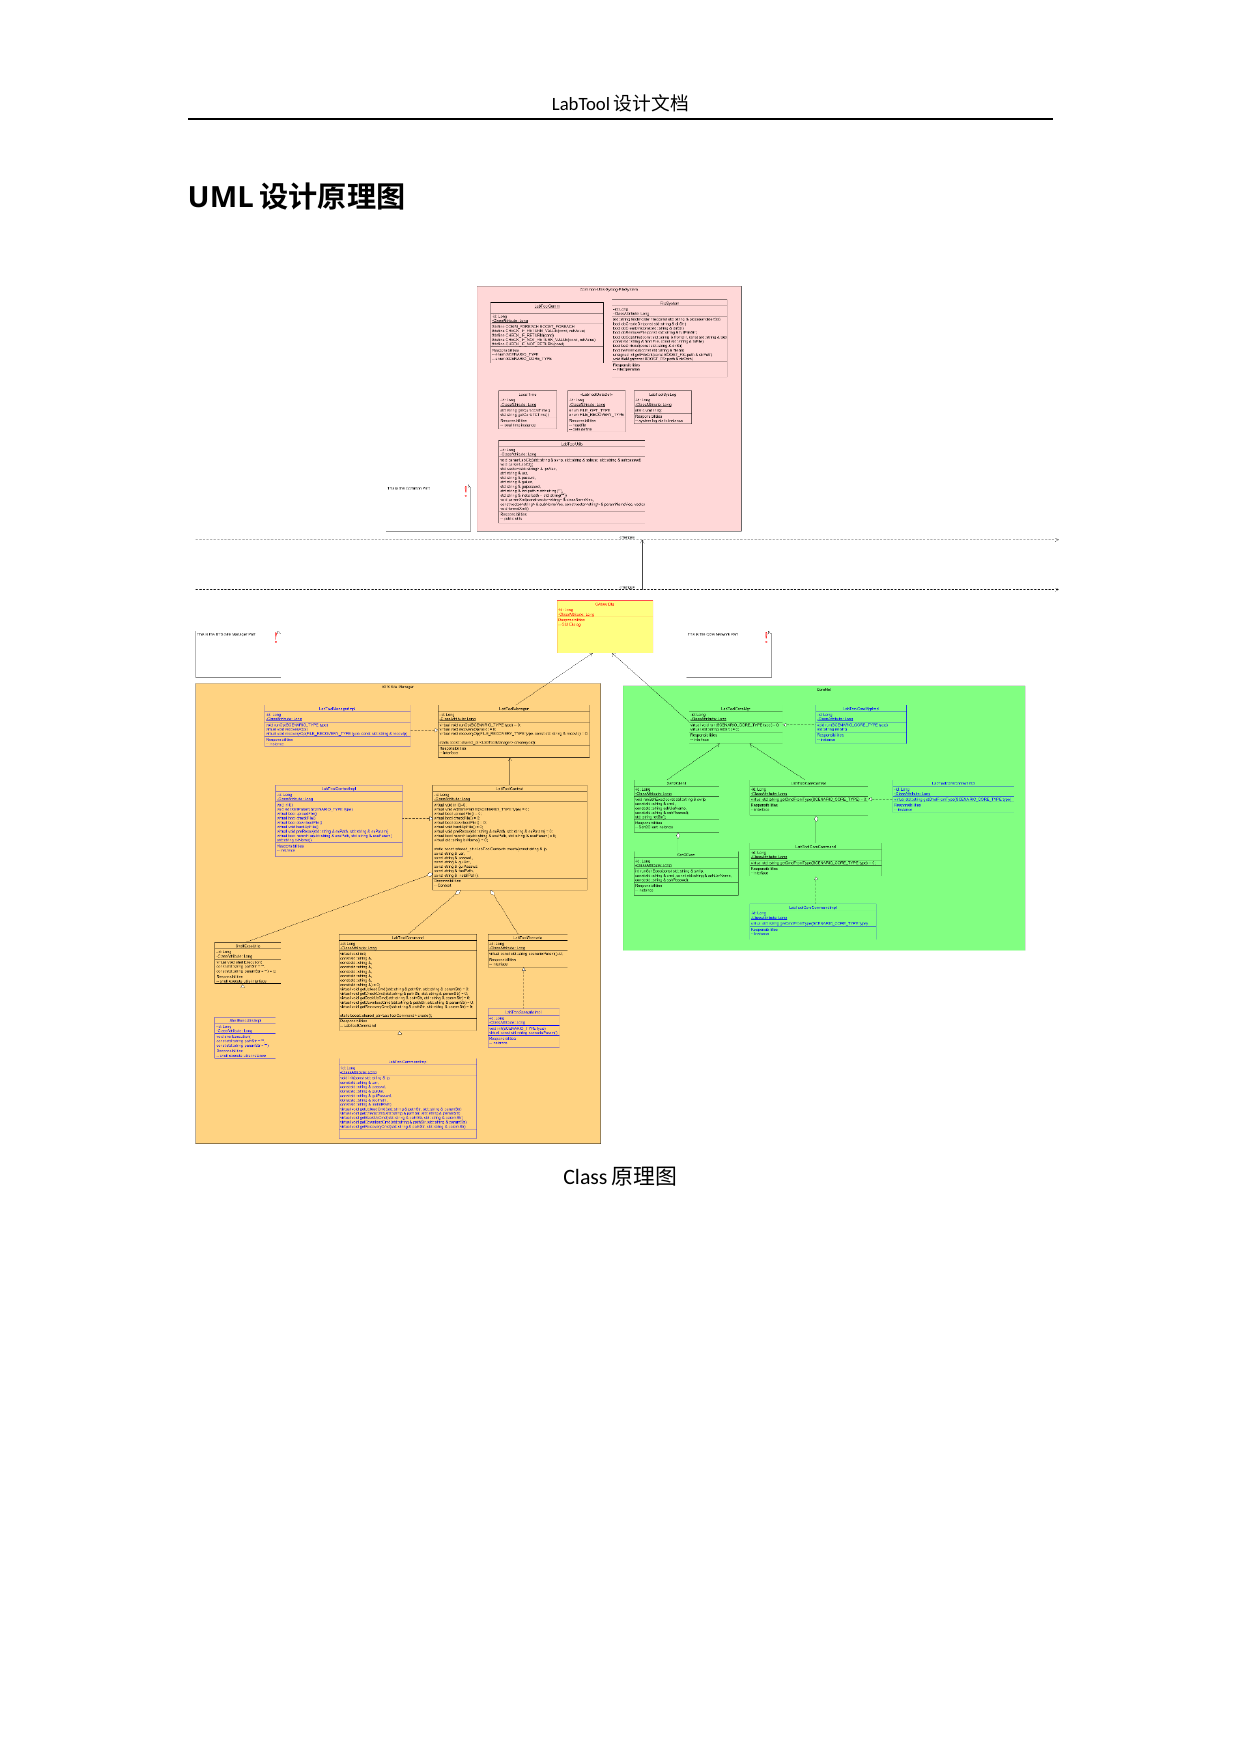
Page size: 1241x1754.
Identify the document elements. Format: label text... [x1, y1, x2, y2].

picture [187, 280, 1069, 1149]
subtitle UML设计原理图 [187, 162, 1053, 227]
text Class原理图 [187, 1158, 1053, 1191]
